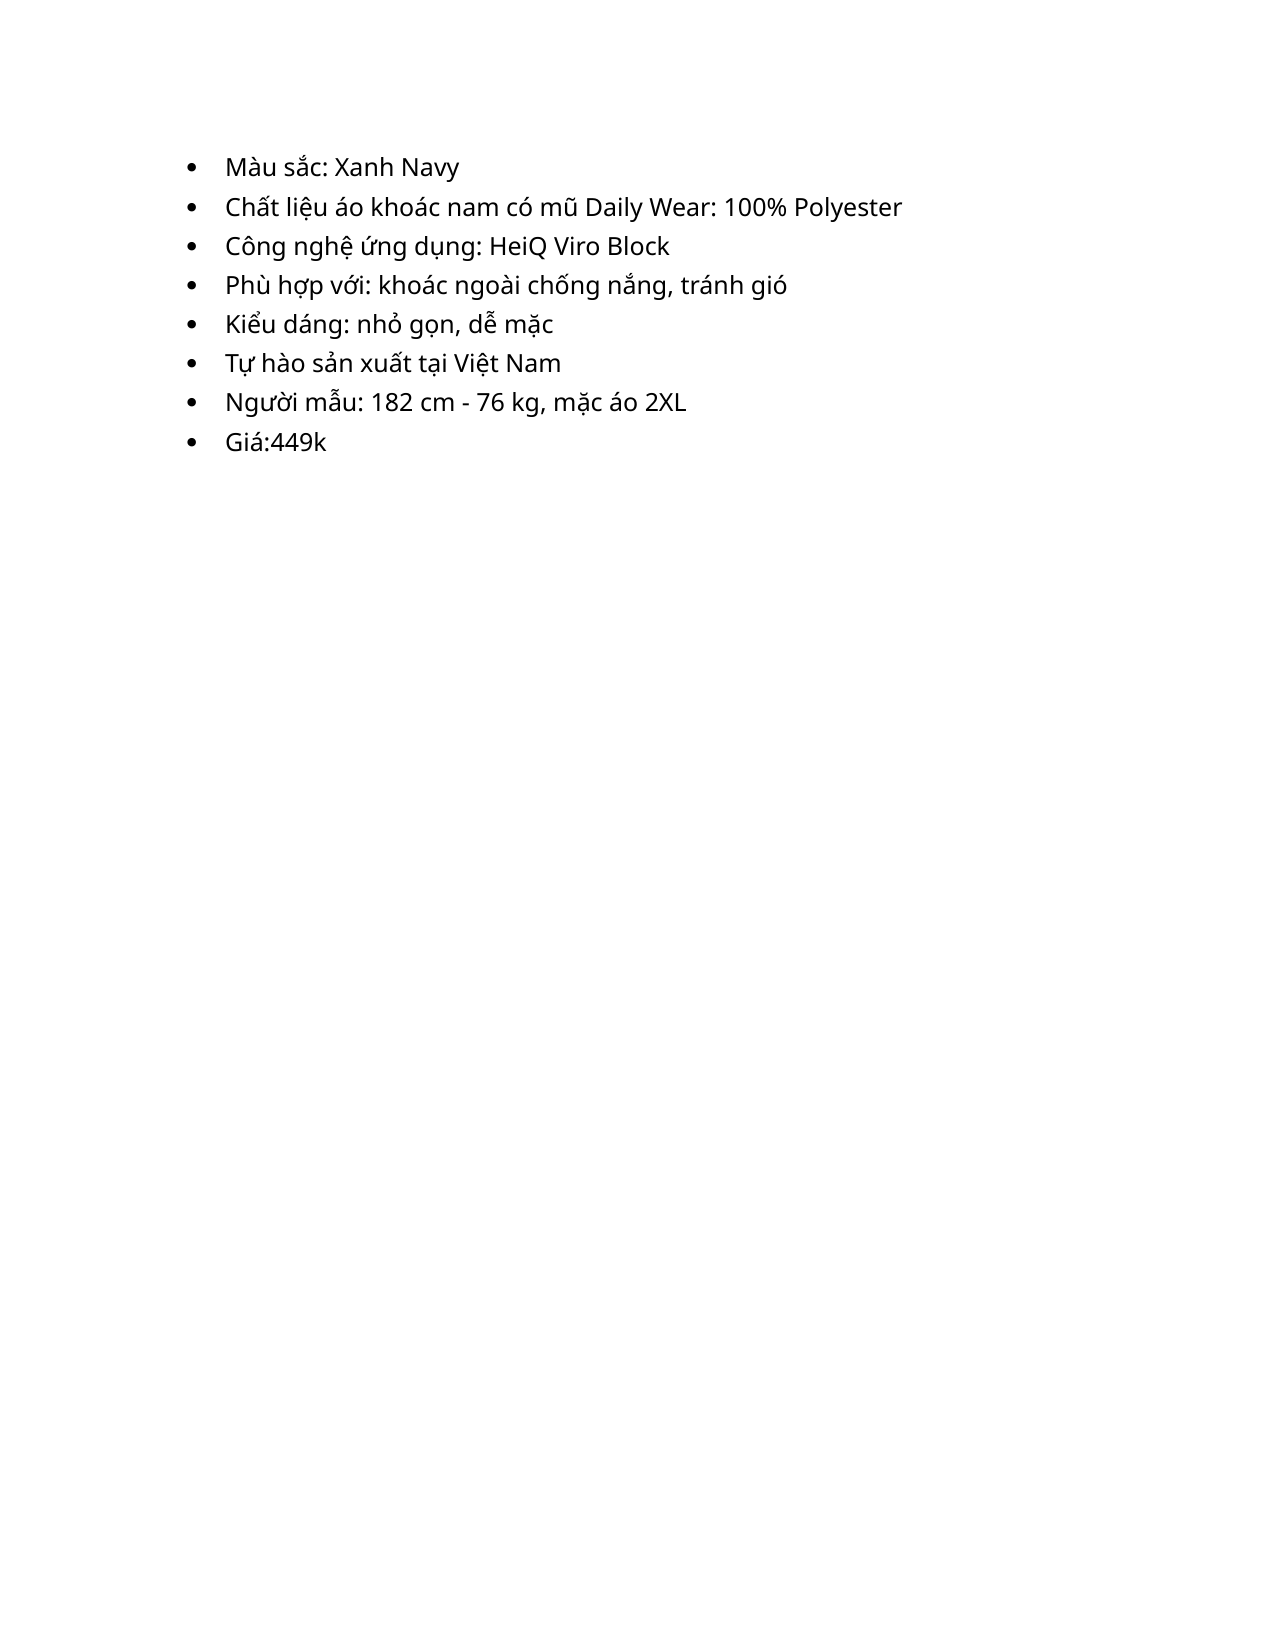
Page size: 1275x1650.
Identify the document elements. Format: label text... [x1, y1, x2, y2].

list Công nghệ ứng dụng: HeiQ Viro Block [187, 228, 1125, 262]
list Người mẫu: 182 cm - 76 kg, mặc áo 2XL [187, 385, 1125, 419]
list Kiểu dáng: nhỏ gọn, dễ mặc [187, 307, 1125, 341]
list Chất liệu áo khoác nam có mũ Daily Wear: 100% Polyester [187, 189, 1125, 223]
list Tự hào sản xuất tại Việt Nam [187, 346, 1125, 380]
list Phù hợp với: khoác ngoài chống nắng, tránh gió [187, 267, 1125, 302]
list Giá:449k [187, 424, 1125, 458]
list Màu sắc: Xanh Navy [187, 150, 1125, 184]
